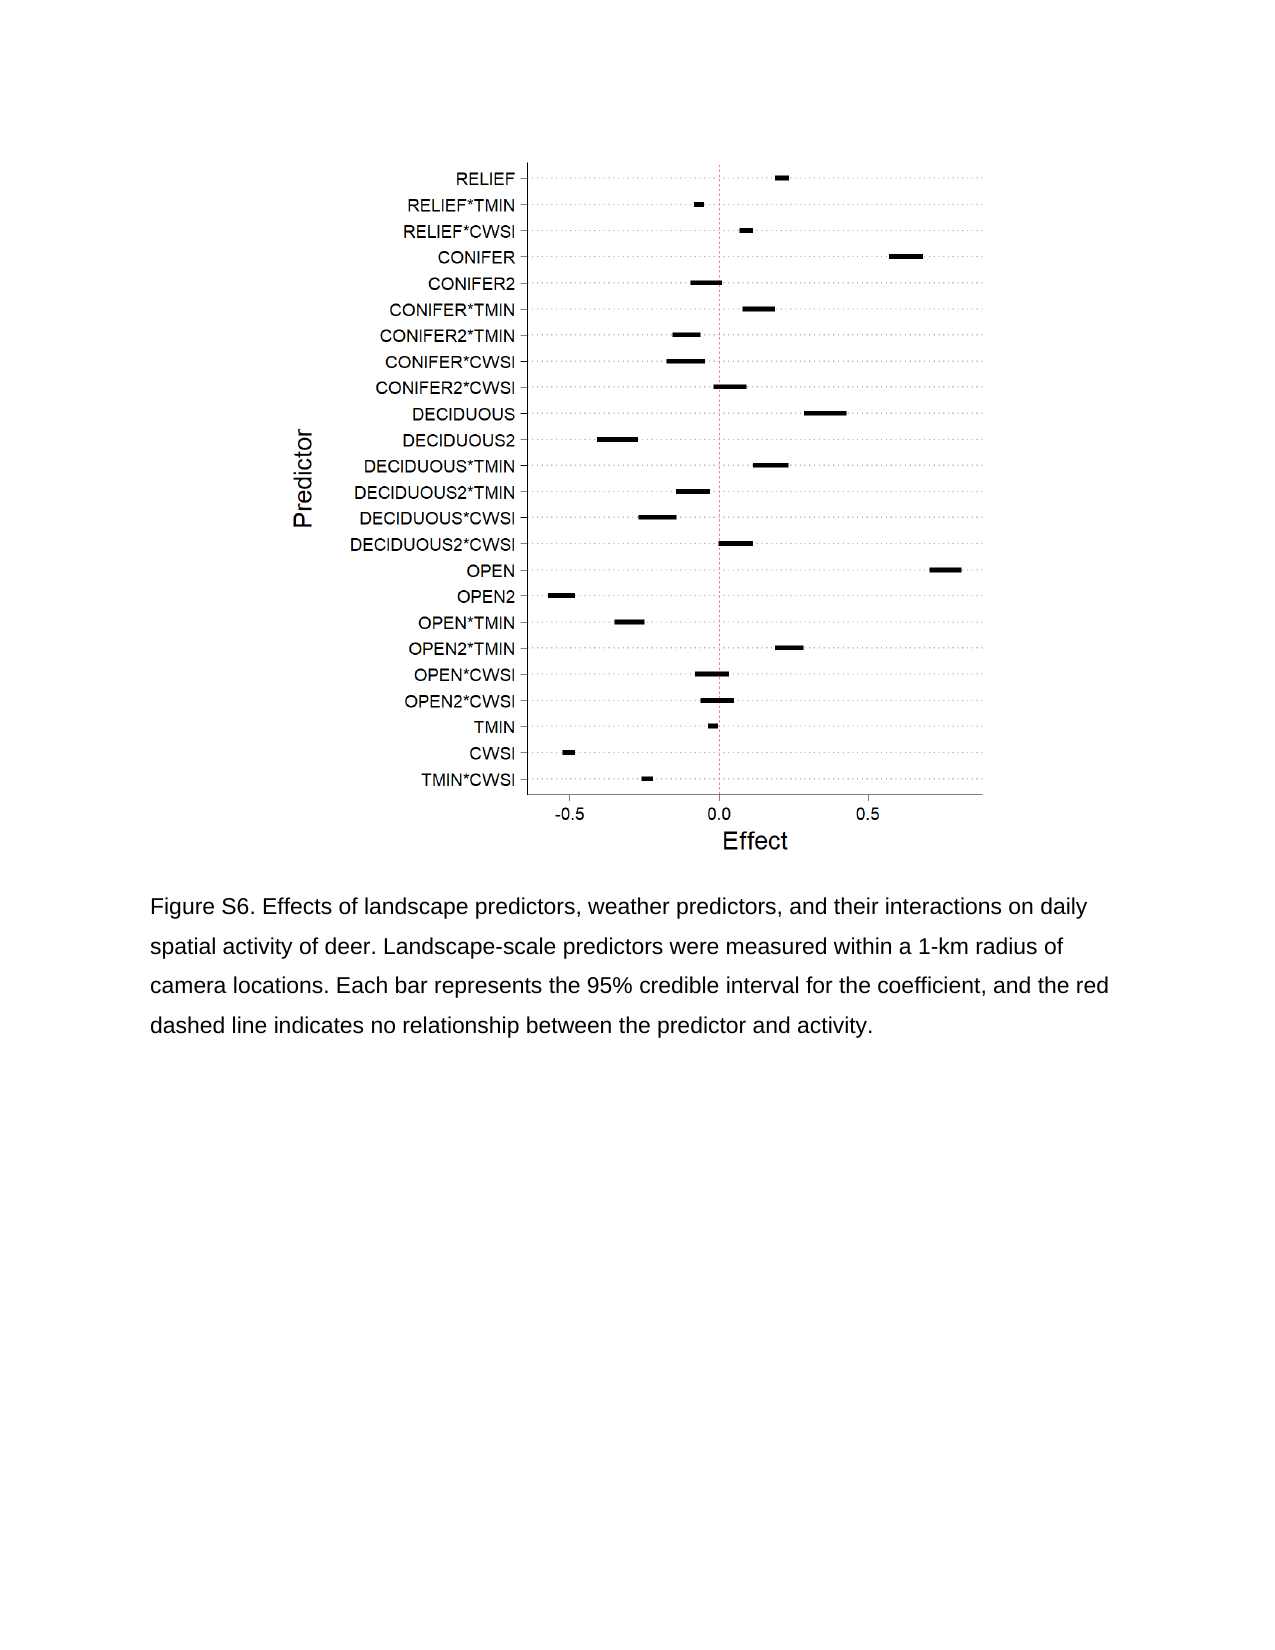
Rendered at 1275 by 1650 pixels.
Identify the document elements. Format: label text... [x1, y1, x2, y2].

text Figure S6. Effects of landscape predictors, weather predictors, and their interactions on daily spatial activity of deer. Landscape-scale predictors were measured within a 1-km radius of camera locations. Each bar represents the 95% credible interval for the coefficient, and the red dashed line indicates no relationship between the predictor and activity. [150, 893, 1125, 1038]
picture [279, 150, 996, 867]
